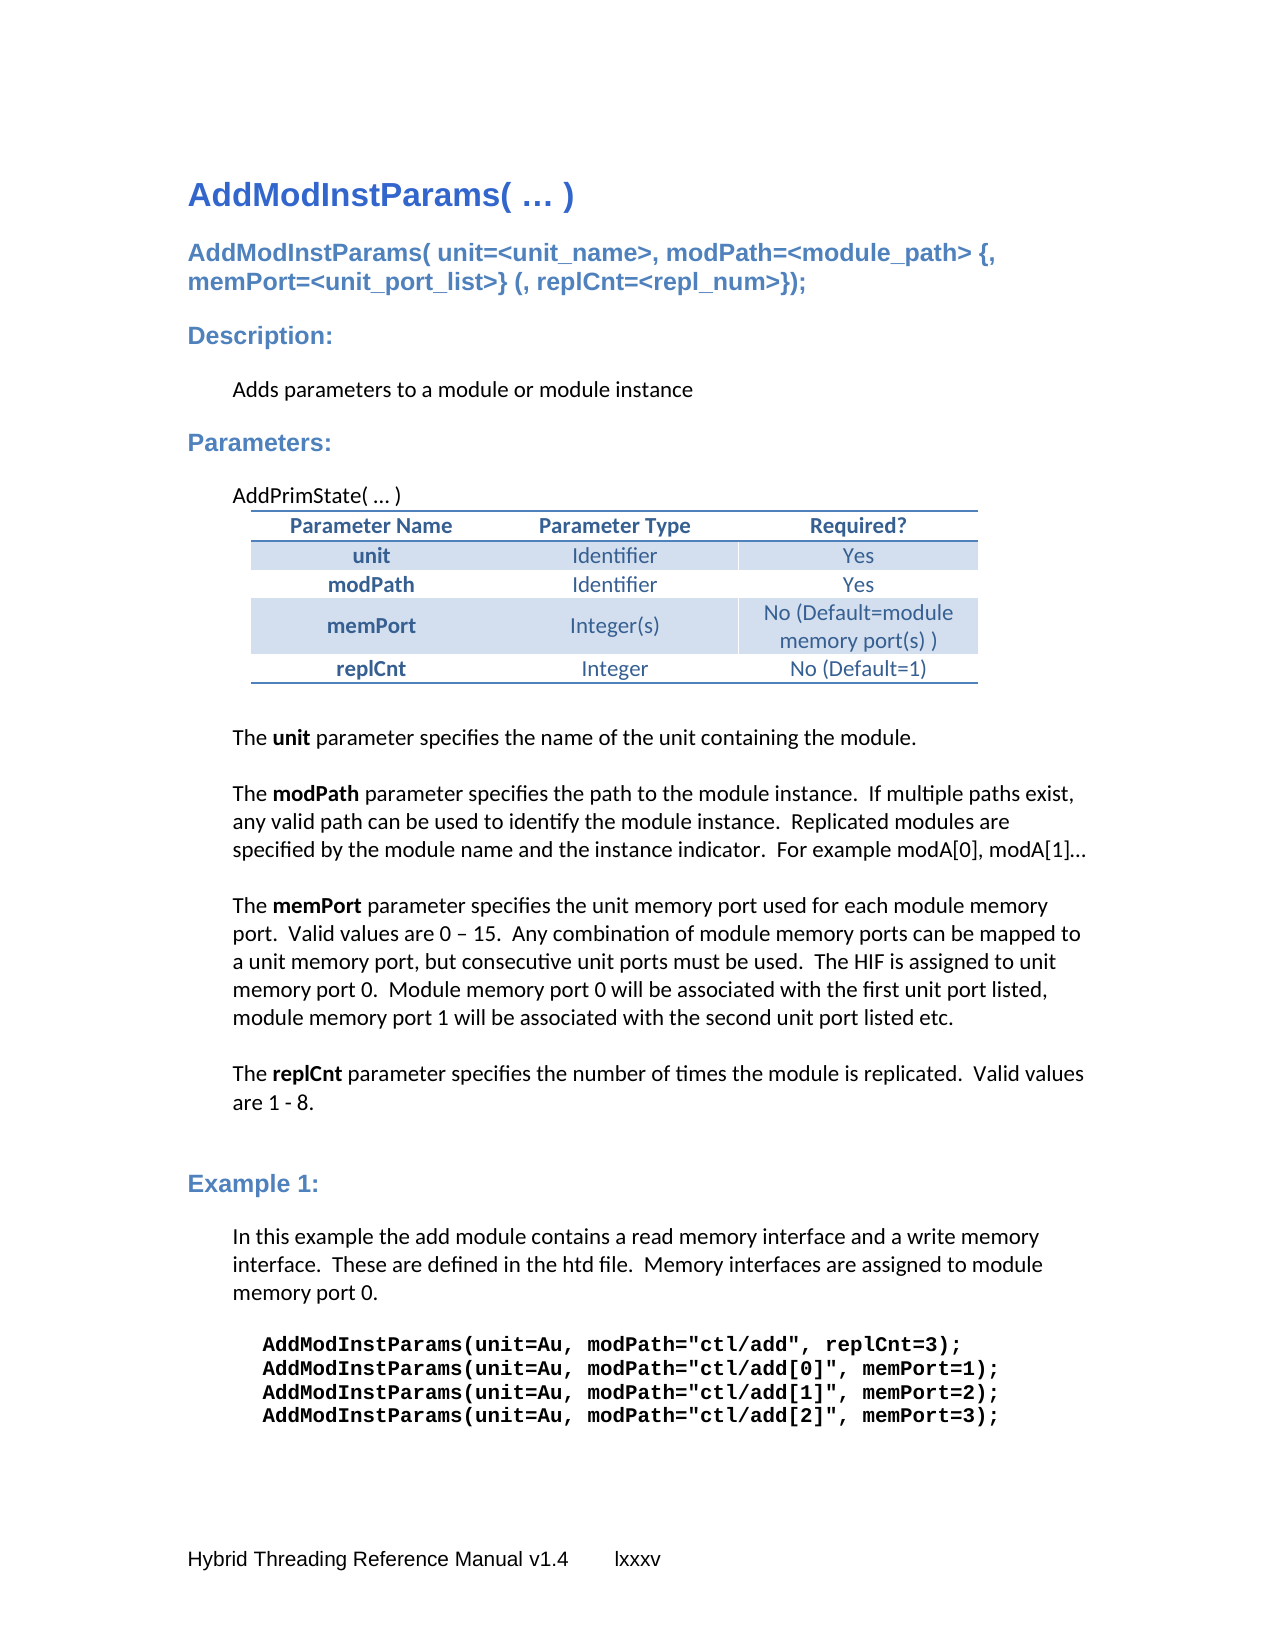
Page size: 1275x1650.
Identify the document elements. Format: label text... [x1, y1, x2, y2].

text Parameters: [187, 428, 1087, 456]
text The modPath parameter specifies the path to the module instance. If multiple paths exist, any valid path can be used to identify the module instance. Replicated modules are specified by the module name and the instance indicator. For example modA[0], modA[1]… [232, 779, 1087, 863]
table_header Required? [739, 512, 978, 539]
text AddModInstParams(unit=Au, modPath="ctl/add[2]", memPort=3); [262, 1405, 1087, 1429]
table_cell Integer [491, 654, 738, 682]
table_cell replCnt [251, 654, 491, 682]
table_cell No (Default=module memory port(s) ) [739, 598, 978, 654]
text Example 1: [187, 1169, 1087, 1197]
text In this example the add module contains a read memory interface and a write memory interface. These are defined in the htd file. Memory interfaces are assigned to module memory port 0. [232, 1222, 1087, 1306]
table_header Parameter Name [251, 512, 491, 539]
table_cell modPath [251, 570, 491, 598]
table_cell unit [251, 542, 491, 570]
text AddModInstParams(unit=Au, modPath="ctl/add[0]", memPort=1); [262, 1358, 1087, 1382]
text AddModInstParams(unit=Au, modPath="ctl/add[1]", memPort=2); [262, 1382, 1087, 1405]
table_cell No (Default=1) [739, 654, 978, 682]
text The replCnt parameter specifies the number of times the module is replicated. Valid values are 1 - 8. [232, 1059, 1087, 1116]
table_cell Yes [739, 542, 978, 570]
text AddModInstParams( unit=<unit_name>, modPath=<module_path> {, memPort=<unit_port_list>} (, replCnt=<repl_num>}); [187, 238, 1087, 296]
table_cell Identifier [491, 542, 738, 570]
text AddModInstParams( … ) [187, 175, 1087, 213]
table_cell memPort [251, 598, 491, 654]
table_cell Integer(s) [491, 598, 738, 654]
table_header Parameter Type [491, 512, 738, 539]
table_cell Identifier [491, 570, 738, 598]
table_cell Yes [739, 570, 978, 598]
text The unit parameter specifies the name of the unit containing the module. [232, 723, 1087, 751]
text Description: [187, 321, 1087, 350]
text AddPrimState( … ) [232, 481, 1087, 509]
text Adds parameters to a module or module instance [232, 375, 1087, 403]
text AddModInstParams(unit=Au, modPath="ctl/add", replCnt=3); [262, 1334, 1087, 1358]
text The memPort parameter specifies the unit memory port used for each module memory port. Valid values are 0 – 15. Any combination of module memory ports can be mapped to a unit memory port, but consecutive unit ports must be used. The HIF is assigned to unit memory port 0. Module memory port 0 will be associated with the first unit port listed, module memory port 1 will be associated with the second unit port listed etc. [232, 891, 1087, 1032]
